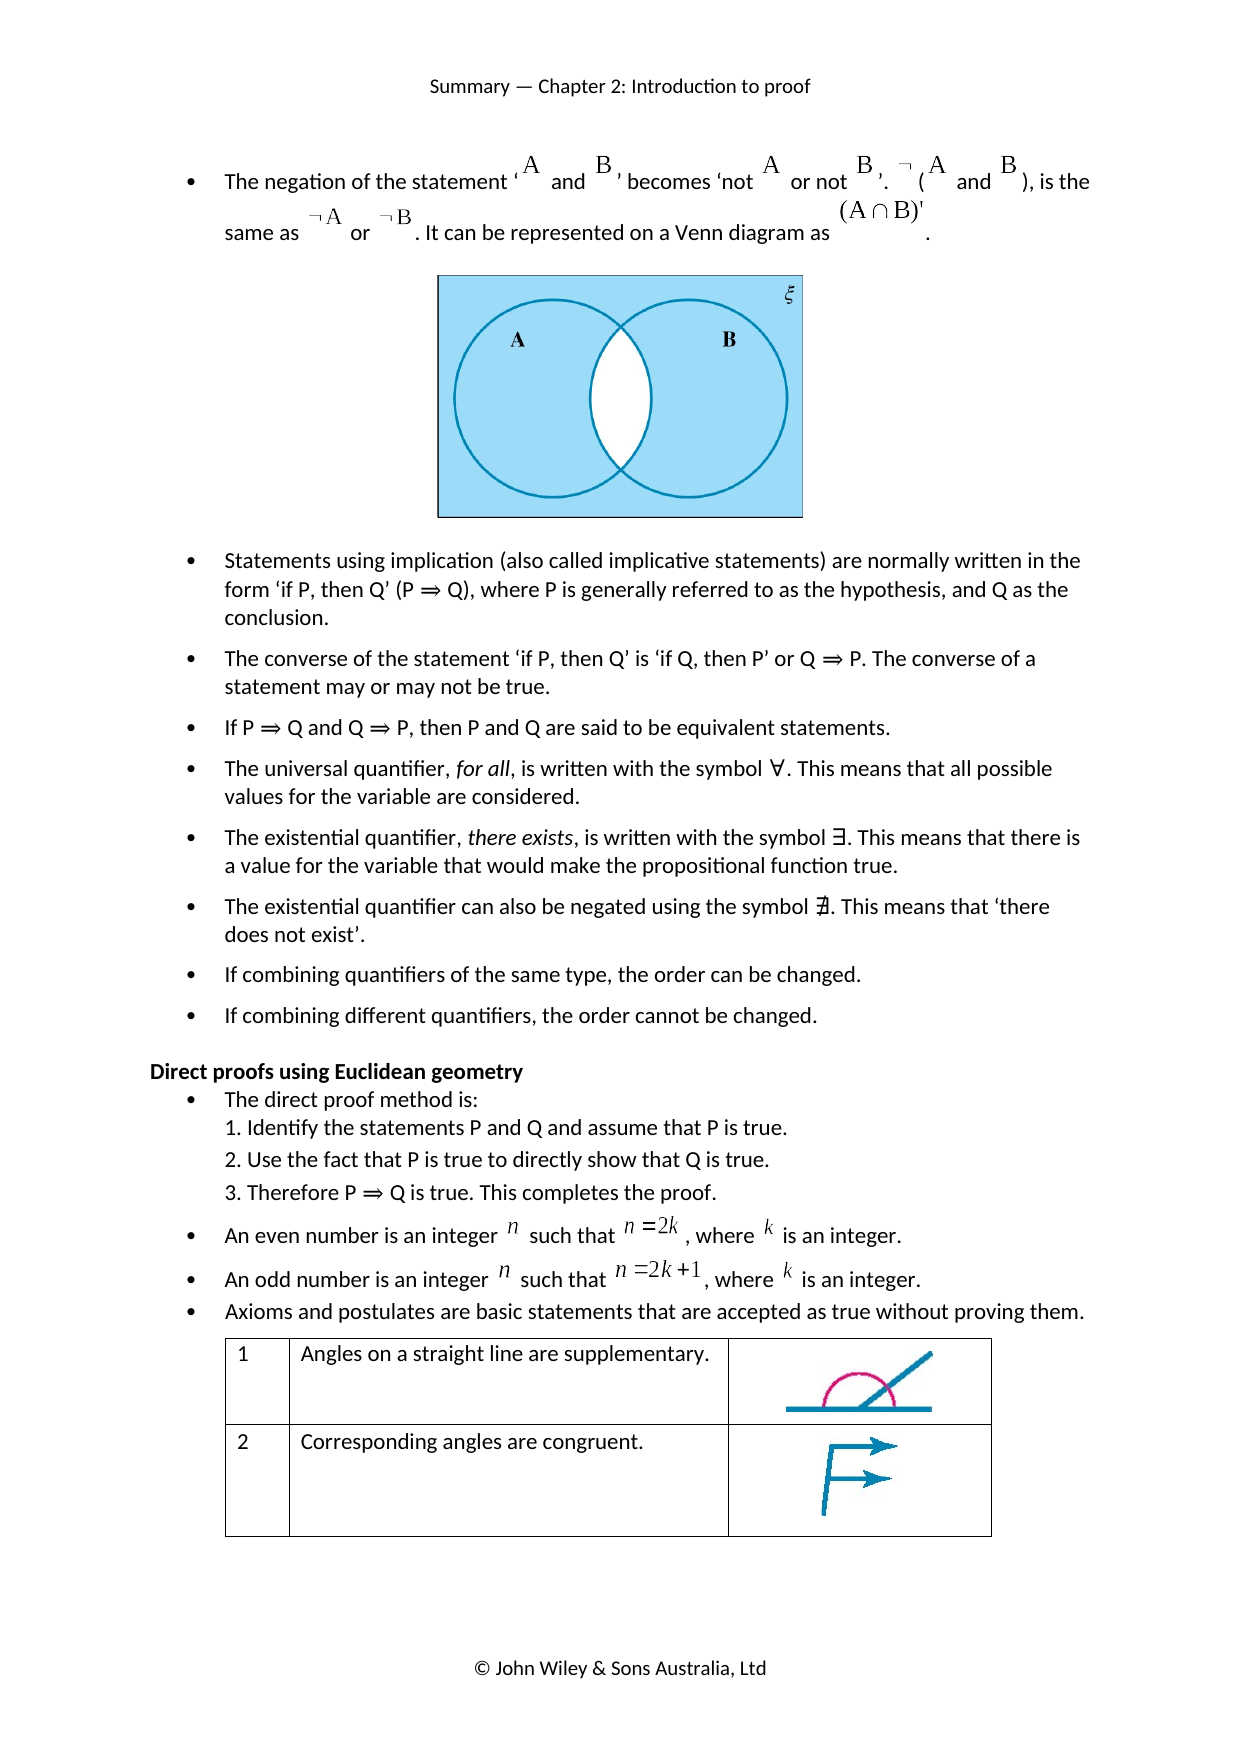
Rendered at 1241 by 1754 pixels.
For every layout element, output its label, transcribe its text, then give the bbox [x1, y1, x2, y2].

list The existential quantifier can also be negated using the symbol ∄. This means that ‘there does not exist’. [187, 891, 1090, 948]
list If P ⇒ Q and Q ⇒ P, then P and Q are said to be equivalent statements. [187, 712, 1090, 741]
table_header [729, 1339, 991, 1424]
list Statements using implication (also called implicative statements) are normally written in the form ‘if P, then Q’ (P ⇒ Q), where P is generally referred to as the hypothesis, and Q as the conclusion. [187, 547, 1090, 631]
text 2. Use the fact that P is true to directly show that Q is true. [224, 1145, 1090, 1173]
table_cell 2 [226, 1425, 289, 1536]
list If combining different quantifiers, the order cannot be changed. [187, 1001, 1090, 1029]
list The direct proof method is: 1. Identify the statements P and Q and assume that P is true. [187, 1085, 1090, 1141]
text Direct proofs using Euclidean geometry [150, 1057, 1090, 1085]
picture [821, 1437, 872, 1507]
table_cell [729, 1425, 991, 1536]
list Axioms and postulates are basic statements that are accepted as true without proving them. [187, 1297, 1090, 1325]
list If combining quantifiers of the same type, the order can be changed. [187, 960, 1090, 988]
table_header Angles on a straight line are supplementary. [290, 1339, 728, 1424]
list The negation of the statement ‘ and ’ becomes ‘not or not ’. ( and ), is the same as or . It can be represented on a Venn diagram as . [187, 150, 1090, 246]
list The existential quantifier, there exists, is written with the symbol ∃. This means that there is a value for the variable that would make the propositional function true. [187, 822, 1090, 879]
table_cell Corresponding angles are congruent. [290, 1425, 728, 1536]
text 3. Therefore P ⇒ Q is true. This completes the proof. [224, 1177, 1090, 1206]
picture [786, 1351, 934, 1412]
table_header 1 [226, 1339, 289, 1424]
list An odd number is an integer such that , where is an integer. [187, 1254, 1090, 1293]
list The converse of the statement ‘if P, then Q’ is ‘if Q, then P’ or Q ⇒ P. The converse of a statement may or may not be true. [187, 643, 1090, 700]
picture [437, 275, 803, 518]
list An even number is an integer such that , where is an integer. [187, 1210, 1090, 1249]
list The universal quantifier, for all, is written with the symbol ∀. This means that all possible values for the variable are considered. [187, 753, 1090, 810]
picture [826, 1437, 898, 1516]
